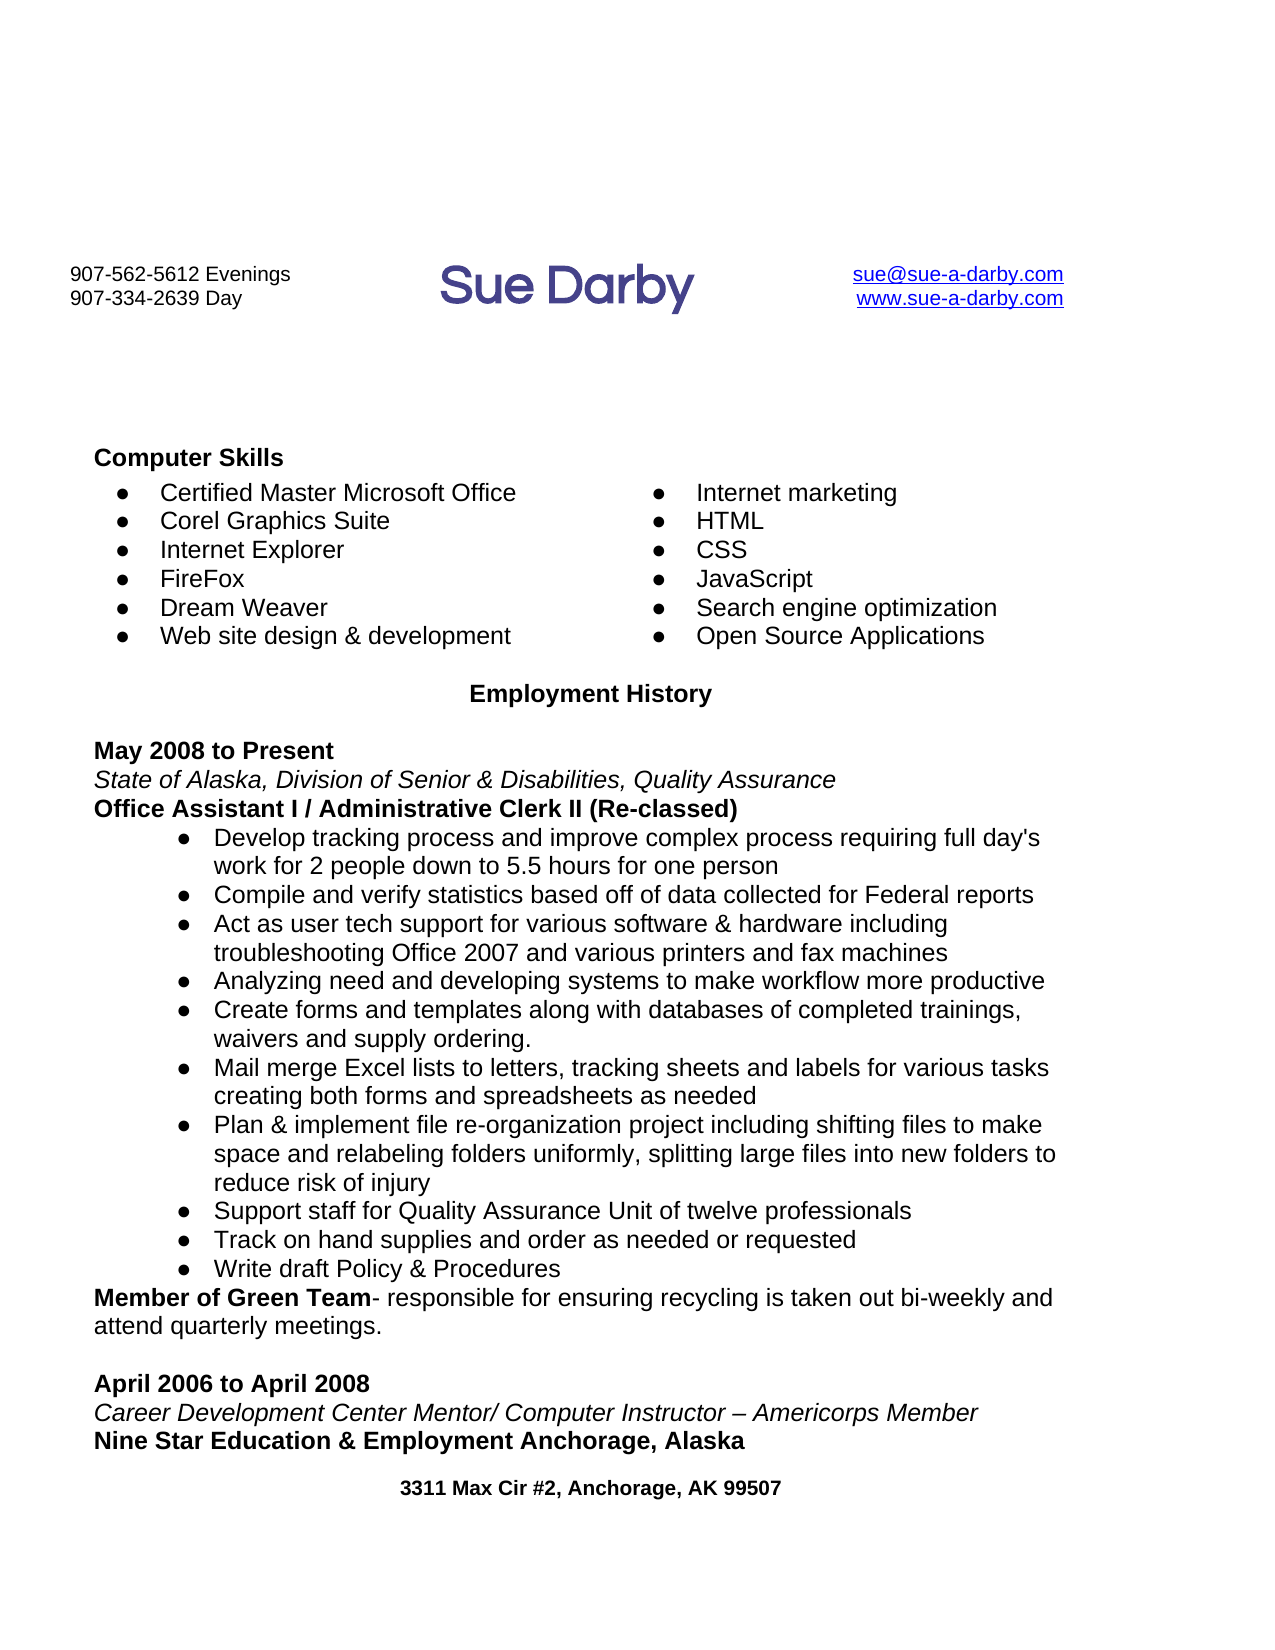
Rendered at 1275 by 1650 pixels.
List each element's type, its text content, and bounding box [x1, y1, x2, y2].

list Plan & implement file re-organization project including shifting files to make space and relabeling folders uniformly, splitting large files into new folders to reduce risk of injury [176, 1110, 1087, 1196]
list Create forms and templates along with databases of completed trainings, waivers and supply ordering. [176, 995, 1087, 1053]
list Act as user tech support for various software & hardware including troubleshooting Office 2007 and various printers and fax machines [176, 909, 1087, 966]
list Support staff for Quality Assurance Unit of twelve professionals [176, 1196, 1087, 1225]
list Develop tracking process and improve complex process requiring full day's work for 2 people down to 5.5 hours for one person [176, 823, 1087, 880]
table_header Certified Master Microsoft Office Corel Graphics Suite Internet Explorer FireFox Dream Weaver Web site design & development [59, 478, 595, 650]
list Analyzing need and developing systems to make workflow more productive [176, 966, 1087, 995]
text Employment History [94, 679, 1087, 708]
list Track on hand supplies and order as needed or requested [176, 1225, 1087, 1254]
list Write draft Policy & Procedures [176, 1254, 1087, 1283]
text Career Development Center Mentor/ Computer Instructor – Americorps Member [94, 1398, 1087, 1426]
text Nine Star Education & Employment Anchorage, Alaska [94, 1426, 1087, 1455]
subtitle Computer Skills [94, 443, 1087, 471]
text State of Alaska, Division of Senior & Disabilities, Quality Assurance [94, 765, 1087, 794]
list Compile and verify statistics based off of data collected for Federal reports [176, 880, 1087, 909]
text April 2006 to April 2008 [94, 1369, 1087, 1398]
list Mail merge Excel lists to letters, tracking sheets and labels for various tasks creating both forms and spreadsheets as needed [176, 1053, 1087, 1110]
text Member of Green Team- responsible for ensuring recycling is taken out bi-weekly and attend quarterly meetings. [94, 1283, 1087, 1340]
table_header Internet marketing HTML CSS JavaScript Search engine optimization Open Source Applications [595, 478, 1075, 650]
text May 2008 to Present [94, 736, 1087, 765]
text Office Assistant I / Administrative Clerk II (Re-classed) [94, 794, 1087, 823]
